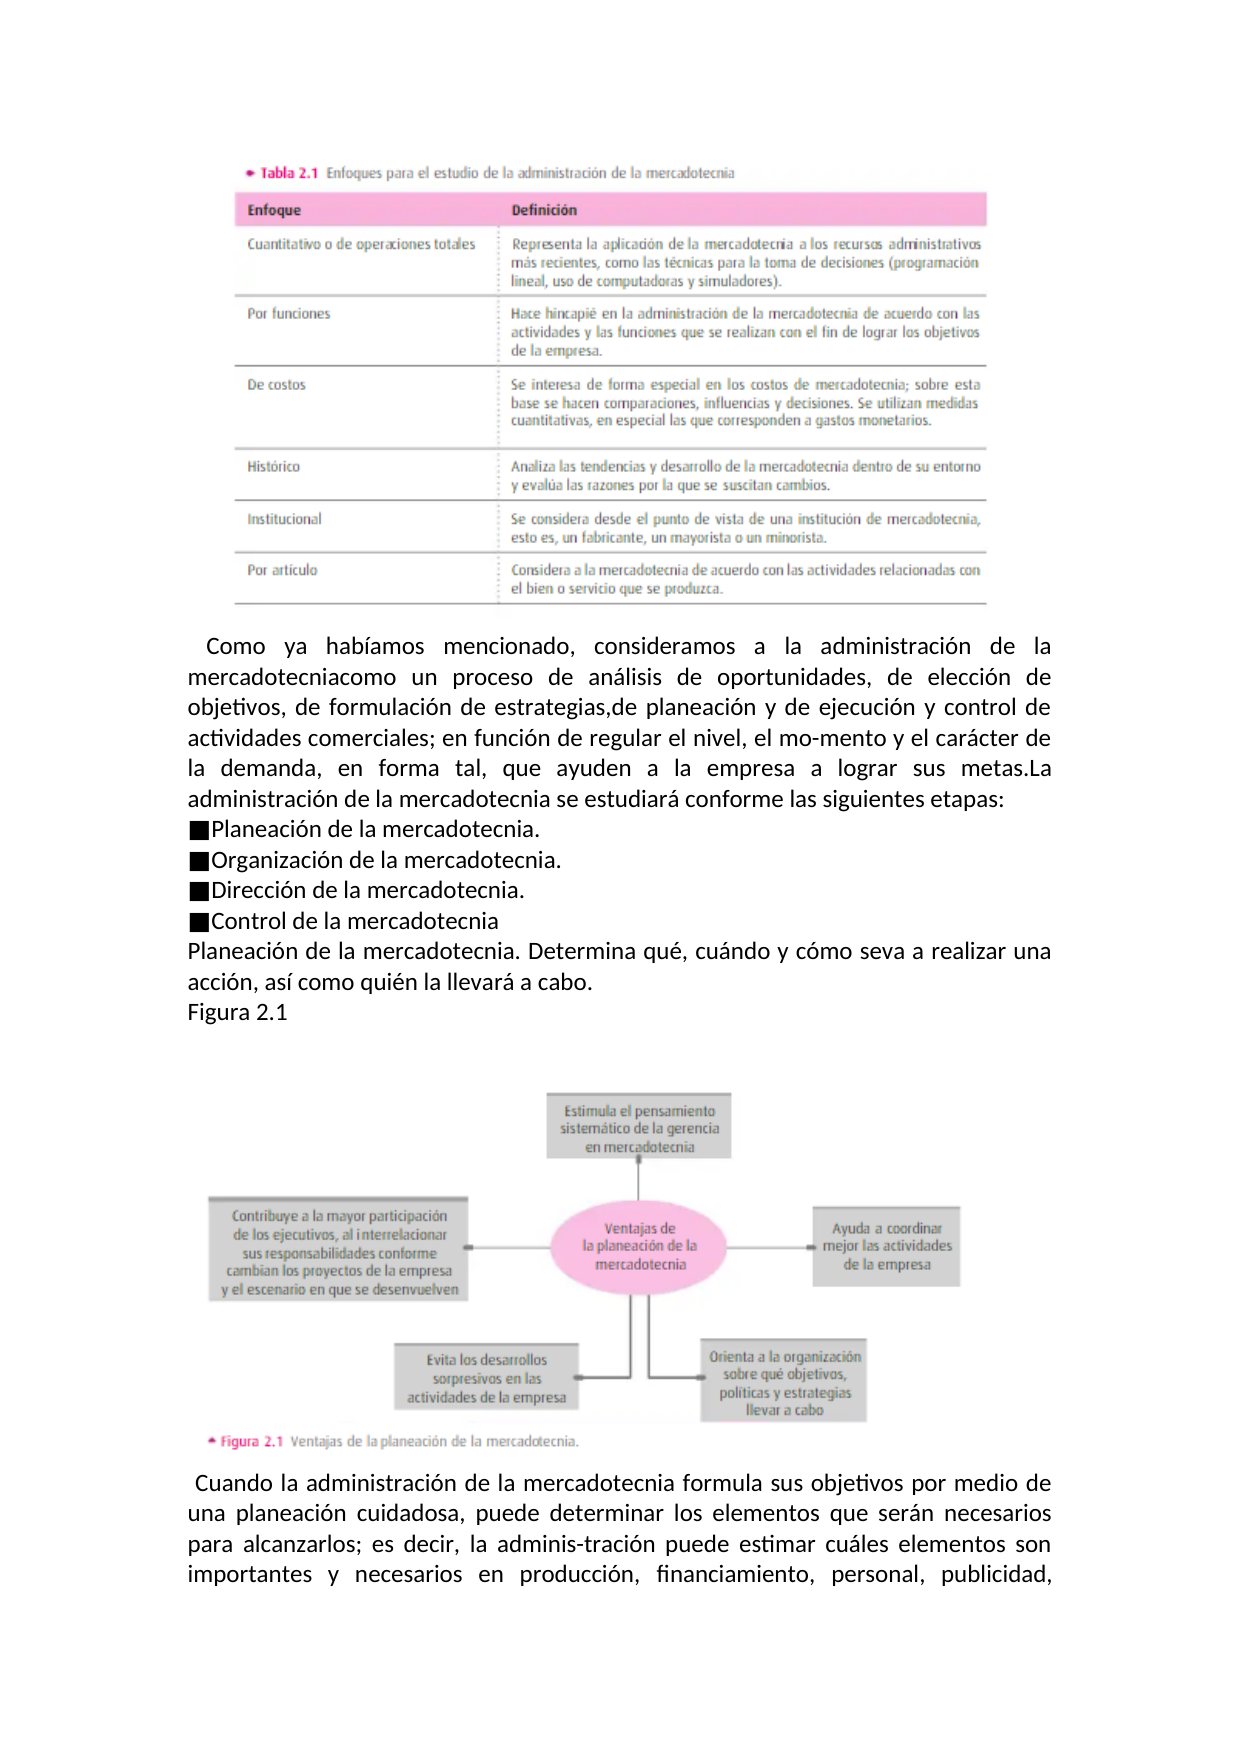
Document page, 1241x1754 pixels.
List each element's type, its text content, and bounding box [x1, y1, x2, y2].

text ■Dirección de la mercadotecnia. [187, 874, 1053, 905]
text Planeación de la mercadotecnia. Determina qué, cuándo y cómo seva a realizar una acción, así como quién la llevará a cabo. [187, 935, 1053, 996]
picture [187, 150, 1053, 631]
text Como ya habíamos mencionado, consideramos a la administración de la mercadotecniacomo un proceso de análisis de oportunidades, de elección de objetivos, de formulación de estrategias,de planeación y de ejecución y control de actividades comerciales; en función de regular el nivel, el mo-mento y el carácter de la demanda, en forma tal, que ayuden a la empresa a lograr sus metas.La administración de la mercadotecnia se estudiará conforme las siguientes etapas: [187, 631, 1053, 813]
text ■Organización de la mercadotecnia. [187, 844, 1053, 874]
picture [187, 1057, 993, 1467]
text ■Control de la mercadotecnia [187, 905, 1053, 935]
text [187, 1467, 1053, 1589]
text Figura 2.1 [187, 996, 1053, 1027]
text ■Planeación de la mercadotecnia. [187, 813, 1053, 844]
